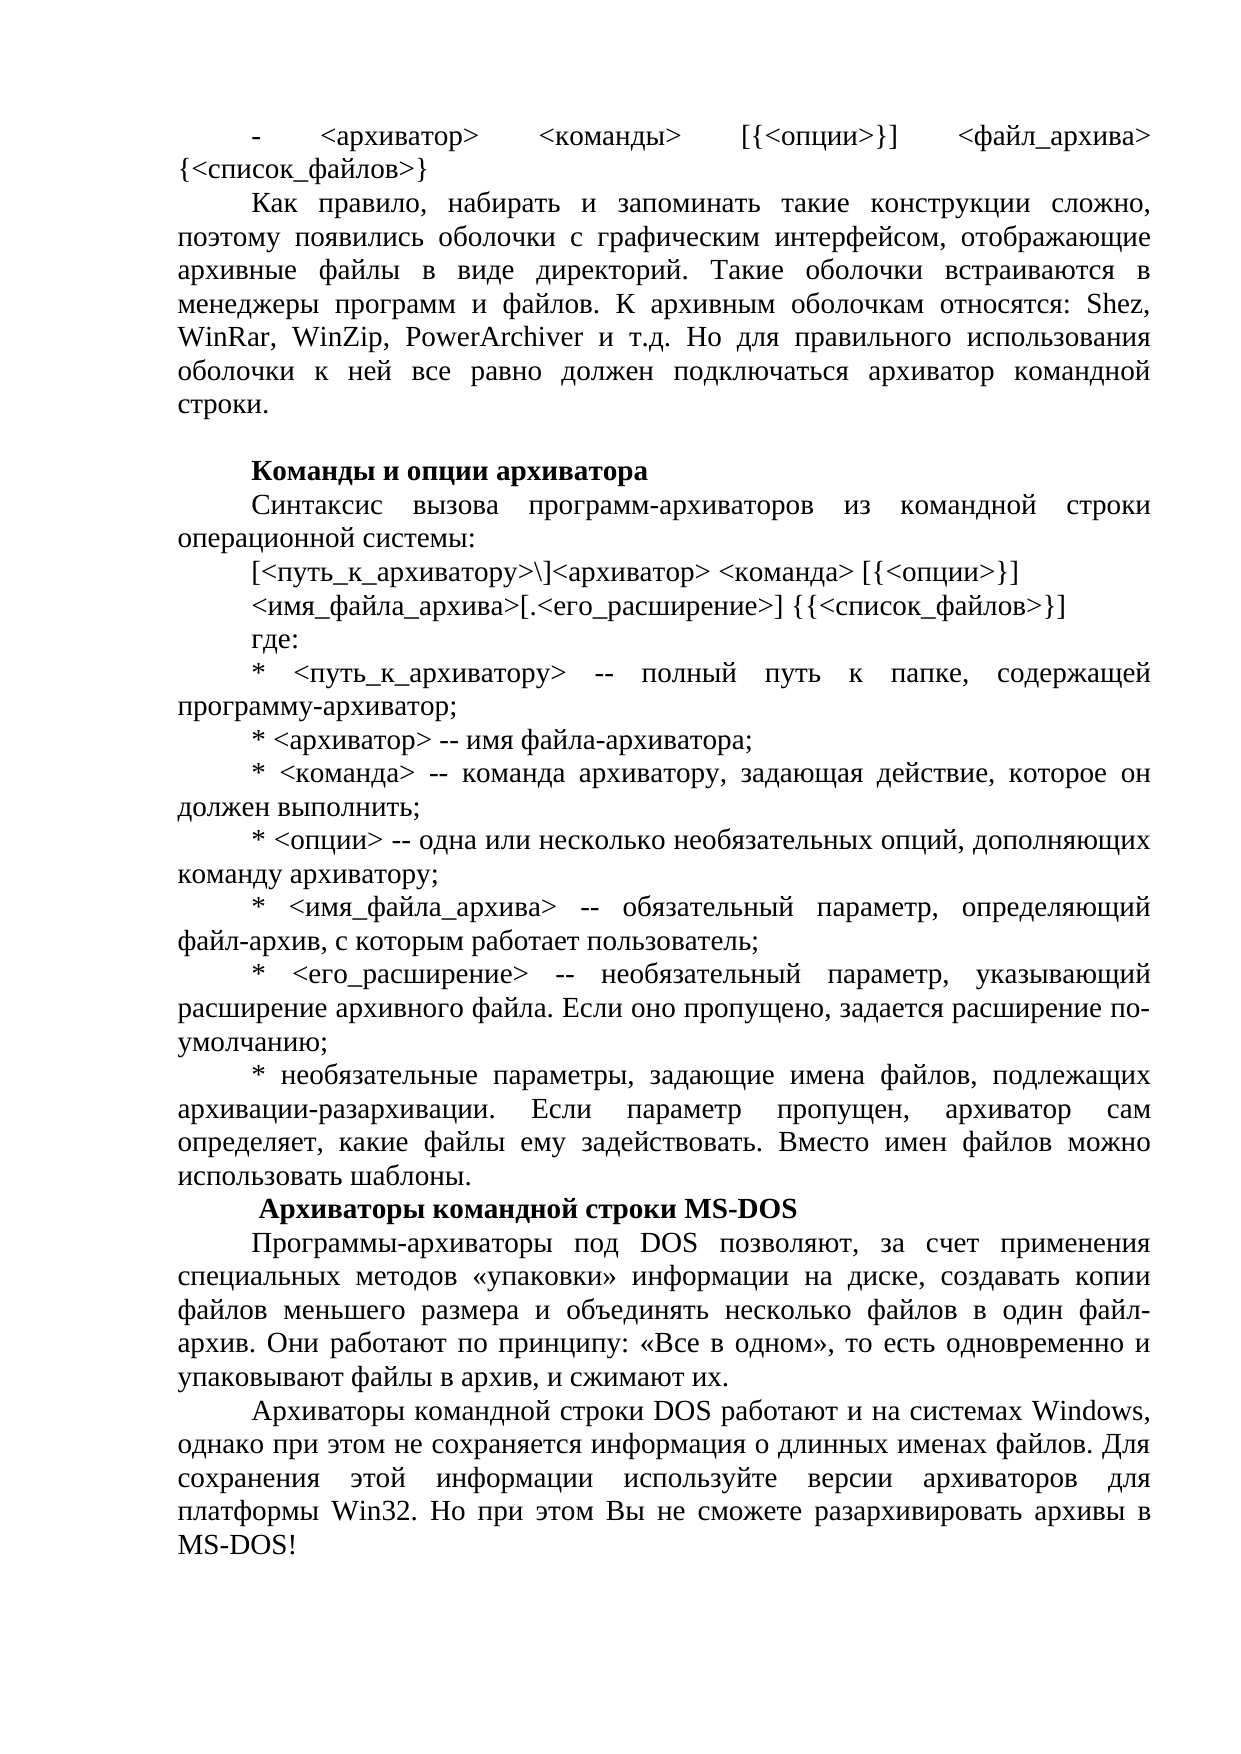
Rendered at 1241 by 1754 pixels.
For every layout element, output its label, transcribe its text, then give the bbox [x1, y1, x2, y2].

text [<путь_к_архиватору>\]<архиватор> <команда> [{<опции>}] [177, 554, 1152, 588]
text Синтаксис вызова программ-архиваторов из командной строки операционной системы: [177, 487, 1152, 554]
text * <имя_файла_архива> -- обязательный параметр, определяющий файл-архив, с которым работает пользователь; [177, 889, 1152, 957]
text * необязательные параметры, задающие имена файлов, подлежащих архивации-разархивации. Если параметр пропущен, архиватор сам определяет, какие файлы ему задействовать. Вместо имен файлов можно использовать шаблоны. [177, 1057, 1152, 1191]
text * <архиватор> -- имя файла-архиватора; [177, 722, 1152, 755]
text * <опции> -- одна или несколько необязательных опций, дополняющих команду архиватору; [177, 822, 1152, 889]
text * <путь_к_архиватору> -- полный путь к папке, содержащей программу-архиватор; [177, 655, 1152, 722]
text Архиваторы командной строки MS-DOS [177, 1191, 1152, 1225]
text * <его_расширение> -- необязательный параметр, указывающий расширение архивного файла. Если оно пропущено, задается расширение по-умолчанию; [177, 957, 1152, 1057]
text <имя_файла_архива>[.<его_расширение>] {{<список_файлов>}] [177, 588, 1152, 621]
text Программы-архиваторы под DOS позволяют, за счет применения специальных методов «упаковки» информации на диске, создавать копии файлов меньшего размера и объединять несколько файлов в один файл-архив. Они работают по принципу: «Все в одном», то есть одновременно и упаковывают файлы в архив, и сжимают их. [177, 1225, 1152, 1393]
text Как правило, набирать и запоминать такие конструкции сложно, поэтому появились оболочки с графическим интерфейсом, отображающие архивные файлы в виде директорий. Такие оболочки встраиваются в менеджеры программ и файлов. К архивным оболочкам относятся: Shez, WinRar, WinZip, PowerArchiver и т.д. Но для правильного использования оболочки к ней все равно должен подключаться архиватор командной строки. [177, 185, 1152, 420]
text Команды и опции архиватора [177, 453, 1152, 487]
text Архиваторы командной строки DOS работают и на системах Windows, однако при этом не сохраняется информация о длинных именах файлов. Для сохранения этой информации используйте версии архиваторов для платформы Win32. Но при этом Вы не сможете разархивировать архивы в MS-DOS! [177, 1393, 1152, 1560]
text - <архиватор> <команды> [{<опции>}] <файл_архива> {<список_файлов>} [177, 118, 1152, 185]
text * <команда> -- команда архиватору, задающая действие, которое он должен выполнить; [177, 755, 1152, 822]
text где: [177, 621, 1152, 655]
